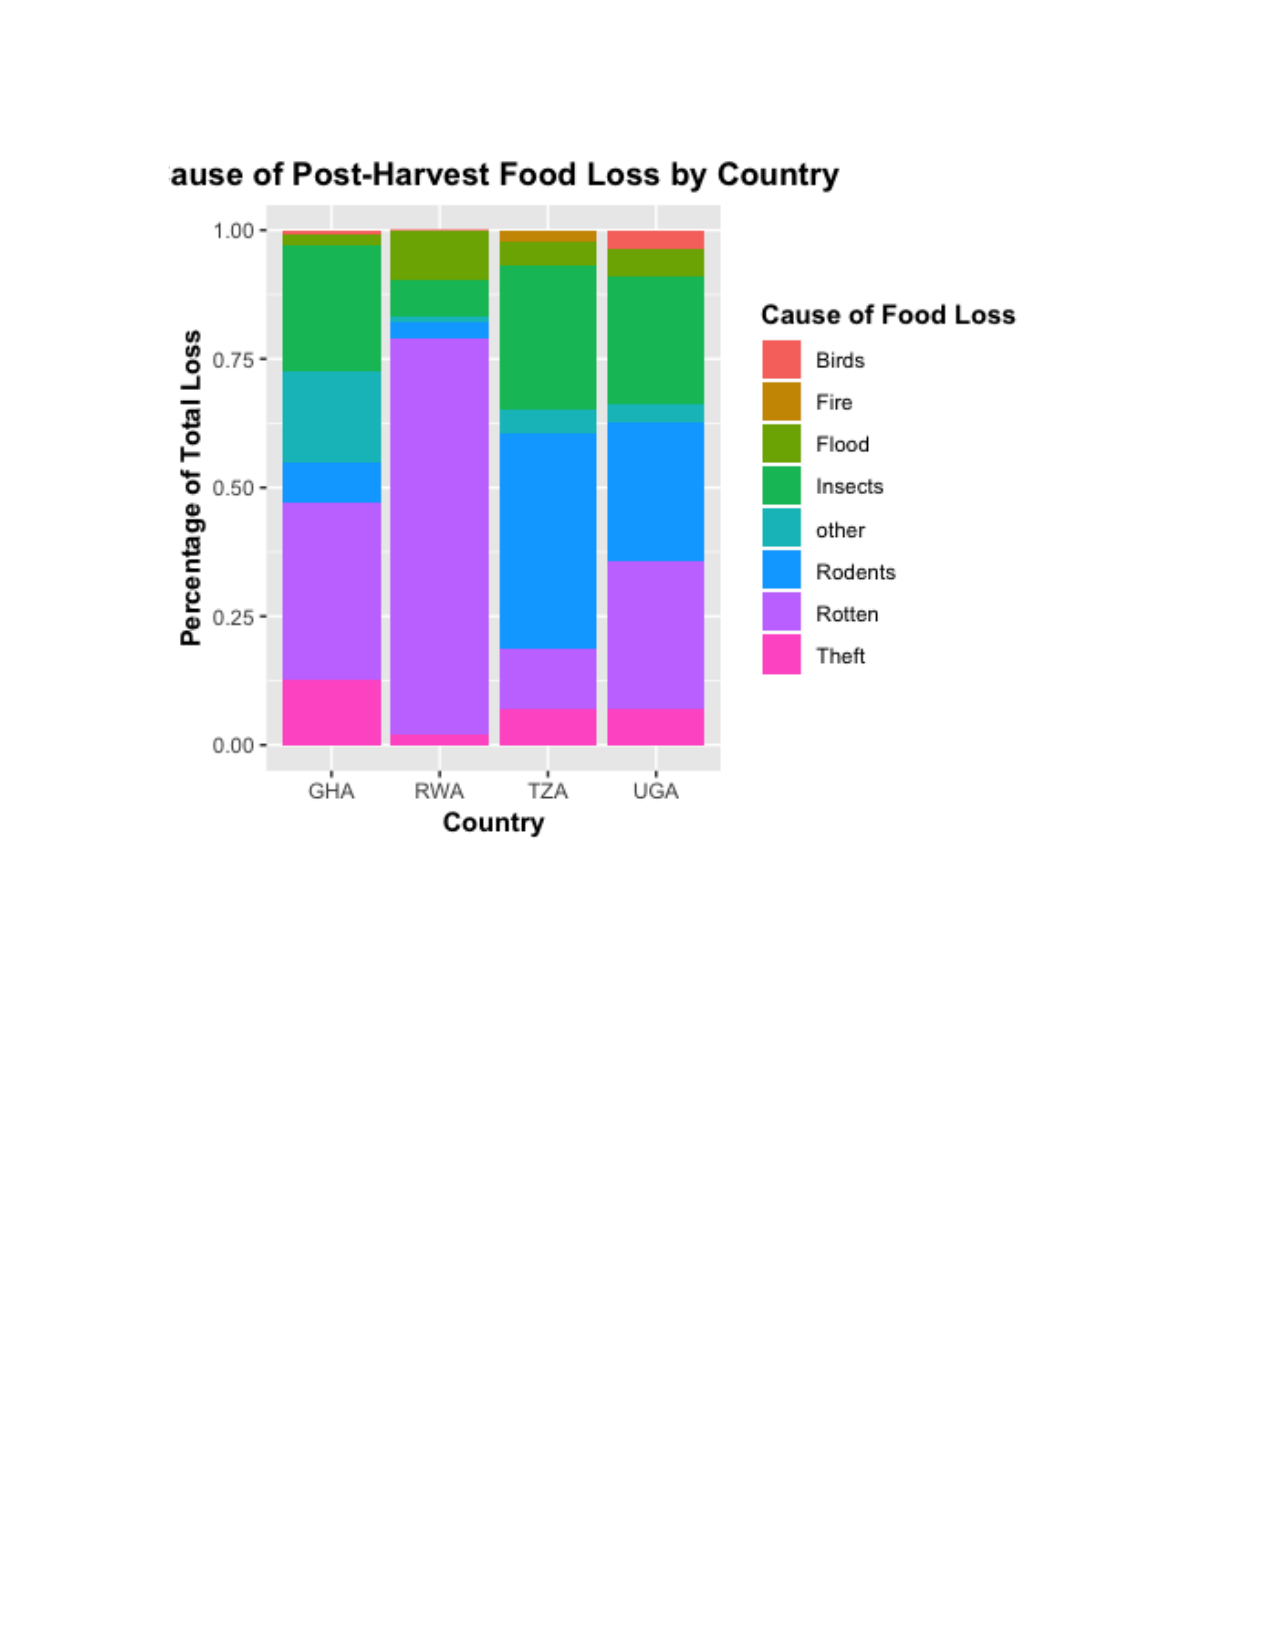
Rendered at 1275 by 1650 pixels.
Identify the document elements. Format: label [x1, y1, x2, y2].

picture [168, 150, 1044, 850]
